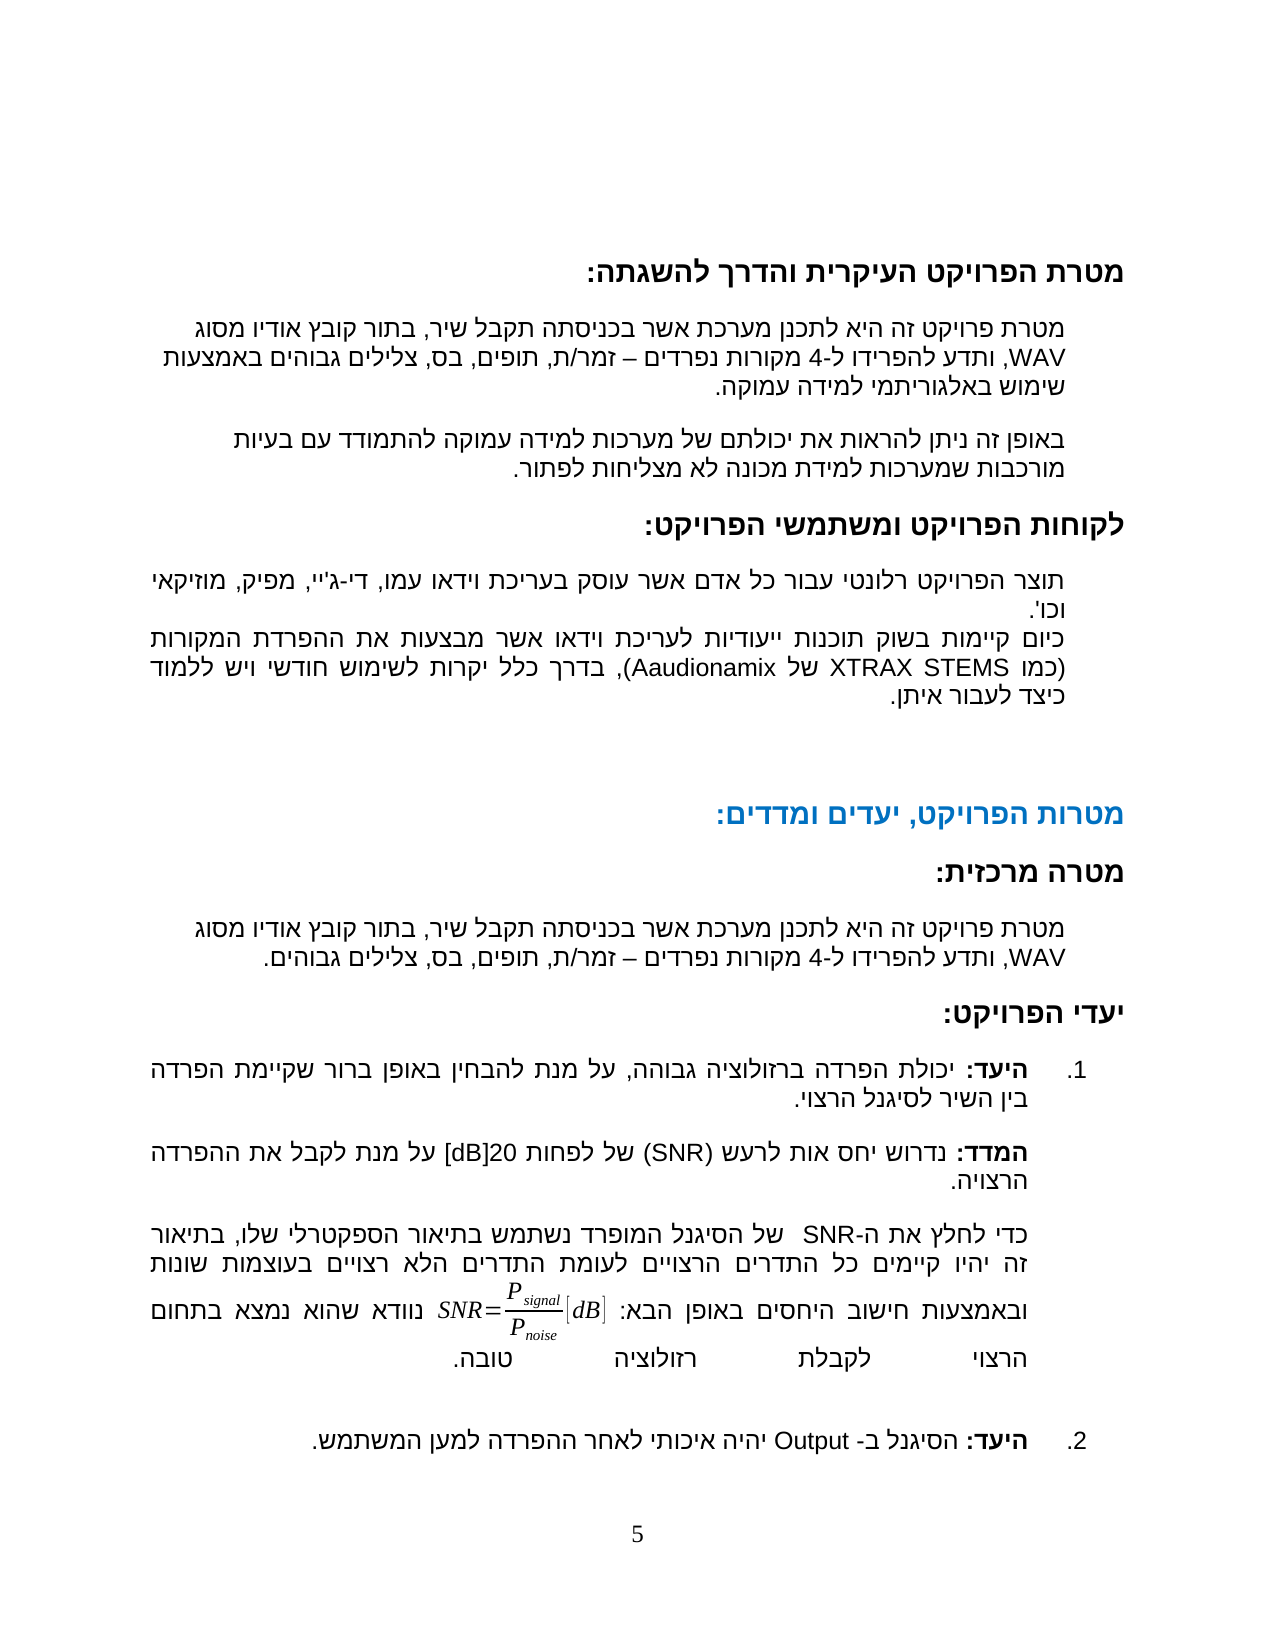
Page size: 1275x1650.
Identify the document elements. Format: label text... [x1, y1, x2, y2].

text מטרות הפרויקט, יעדים ומדדים: [150, 797, 1125, 830]
list היעד: הסיגנל ב- Output יהיה איכותי לאחר ההפרדה למען המשתמש. [150, 1426, 1066, 1454]
text מטרה מרכזית: [150, 855, 1125, 889]
text מטרת הפרויקט העיקרית והדרך להשגתה: [150, 255, 1125, 289]
text באופן זה ניתן להראות את יכולתם של מערכות למידה עמוקה להתמודד עם בעיות מורכבות שמערכות למידת מכונה לא מצליחות לפתור. [150, 425, 1066, 483]
text לקוחות הפרויקט ומשתמשי הפרויקט: [150, 508, 1125, 541]
list היעד: יכולת הפרדה ברזולוציה גבוהה, על מנת להבחין באופן ברור שקיימת הפרדה בין השיר לסיגנל הרצוי. [150, 1055, 1066, 1112]
text מטרת פרויקט זה היא לתכנן מערכת אשר בכניסתה תקבל שיר, בתור קובץ אודיו מסוג WAV, ותדע להפרידו ל-4 מקורות נפרדים – זמר/ת, תופים, בס, צלילים גבוהים באמצעות שימוש באלגוריתמי למידה עמוקה. [150, 314, 1066, 400]
text תוצר הפרויקט רלונטי עבור כל אדם אשר עוסק בעריכת וידאו עמו, די-ג'יי, מפיק, מוזיקאי וכו'. כיום קיימות בשוק תוכנות ייעודיות לעריכת וידאו אשר מבצעות את ההפרדת המקורות (כמו XTRAX STEMS של Aaudionamix), בדרך כלל יקרות לשימוש חודשי ויש ללמוד כיצד לעבור איתן. [150, 566, 1066, 710]
list המדד: נדרוש יחס אות לרעש (SNR) של לפחות 20[dB] על מנת לקבל את ההפרדה הרצויה. [150, 1137, 1028, 1195]
text מטרת פרויקט זה היא לתכנן מערכת אשר בכניסתה תקבל שיר, בתור קובץ אודיו מסוג WAV, ותדע להפרידו ל-4 מקורות נפרדים – זמר/ת, תופים, בס, צלילים גבוהים. [150, 914, 1066, 971]
list כדי לחלץ את ה-SNR של הסיגנל המופרד נשתמש בתיאור הספקטרלי שלו, בתיאור זה יהיו קיימים כל התדרים הרצויים לעומת התדרים הלא רצויים בעוצמות שונות ובאמצעות חישוב היחסים באופן הבא: נוודא שהוא נמצא בתחום הרצוי לקבלת רזולוציה טובה. [150, 1220, 1028, 1401]
text יעדי הפרויקט: [150, 996, 1125, 1030]
